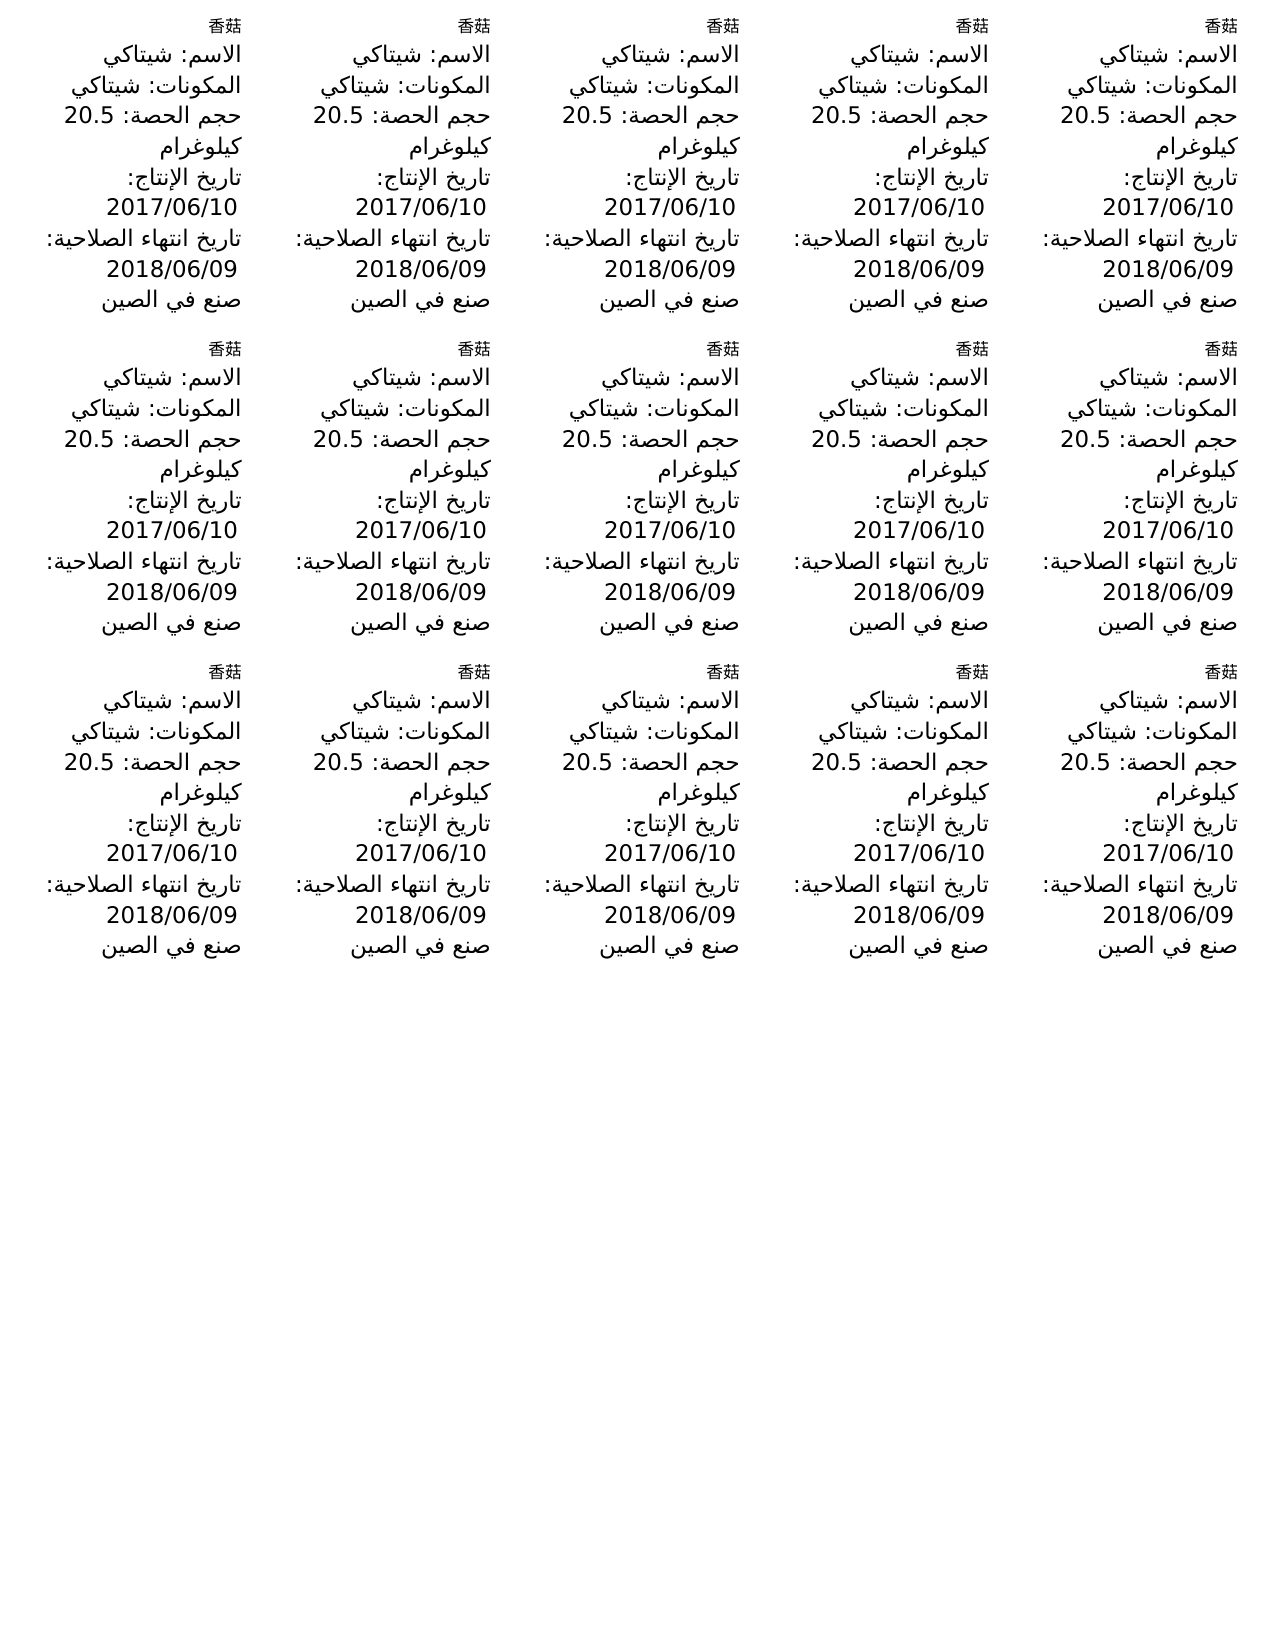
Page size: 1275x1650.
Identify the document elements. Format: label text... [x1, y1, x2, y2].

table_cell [4, 15, 253, 338]
table_cell 香菇 الاسم: شيتاكي المكونات: شيتاكي حجم الحصة: 20.5 كيلوغرام تاريخ الإنتاج: 2017/06/10 تاريخ انتهاء الصلاحية: 2018/06/09 صنع في الصين [1000, 338, 1249, 661]
table_cell 香菇 الاسم: شيتاكي المكونات: شيتاكي حجم الحصة: 20.5 كيلوغرام تاريخ الإنتاج: 2017/06/10 تاريخ انتهاء الصلاحية: 2018/06/09 صنع في الصين [1000, 661, 1249, 984]
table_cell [253, 15, 502, 338]
table_cell 香菇 الاسم: شيتاكي المكونات: شيتاكي حجم الحصة: 20.5 كيلوغرام تاريخ الإنتاج: 2017/06/10 تاريخ انتهاء الصلاحية: 2018/06/09 صنع في الصين [253, 338, 502, 661]
table_cell 香菇 الاسم: شيتاكي المكونات: شيتاكي حجم الحصة: 20.5 كيلوغرام تاريخ الإنتاج: 2017/06/10 تاريخ انتهاء الصلاحية: 2018/06/09 صنع في الصين [502, 338, 751, 661]
table_cell 香菇 الاسم: شيتاكي المكونات: شيتاكي حجم الحصة: 20.5 كيلوغرام تاريخ الإنتاج: 2017/06/10 تاريخ انتهاء الصلاحية: 2018/06/09 صنع في الصين [253, 661, 502, 984]
table_cell 香菇 الاسم: شيتاكي المكونات: شيتاكي حجم الحصة: 20.5 كيلوغرام تاريخ الإنتاج: 2017/06/10 تاريخ انتهاء الصلاحية: 2018/06/09 صنع في الصين [4, 338, 253, 661]
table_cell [751, 15, 1000, 338]
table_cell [1000, 15, 1249, 338]
table_cell 香菇 الاسم: شيتاكي المكونات: شيتاكي حجم الحصة: 20.5 كيلوغرام تاريخ الإنتاج: 2017/06/10 تاريخ انتهاء الصلاحية: 2018/06/09 صنع في الصين [751, 338, 1000, 661]
table_cell 香菇 الاسم: شيتاكي المكونات: شيتاكي حجم الحصة: 20.5 كيلوغرام تاريخ الإنتاج: 2017/06/10 تاريخ انتهاء الصلاحية: 2018/06/09 صنع في الصين [502, 661, 751, 984]
table_cell 香菇 الاسم: شيتاكي المكونات: شيتاكي حجم الحصة: 20.5 كيلوغرام تاريخ الإنتاج: 2017/06/10 تاريخ انتهاء الصلاحية: 2018/06/09 صنع في الصين [751, 661, 1000, 984]
table_cell 香菇 الاسم: شيتاكي المكونات: شيتاكي حجم الحصة: 20.5 كيلوغرام تاريخ الإنتاج: 2017/06/10 تاريخ انتهاء الصلاحية: 2018/06/09 صنع في الصين [4, 661, 253, 984]
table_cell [502, 15, 751, 338]
